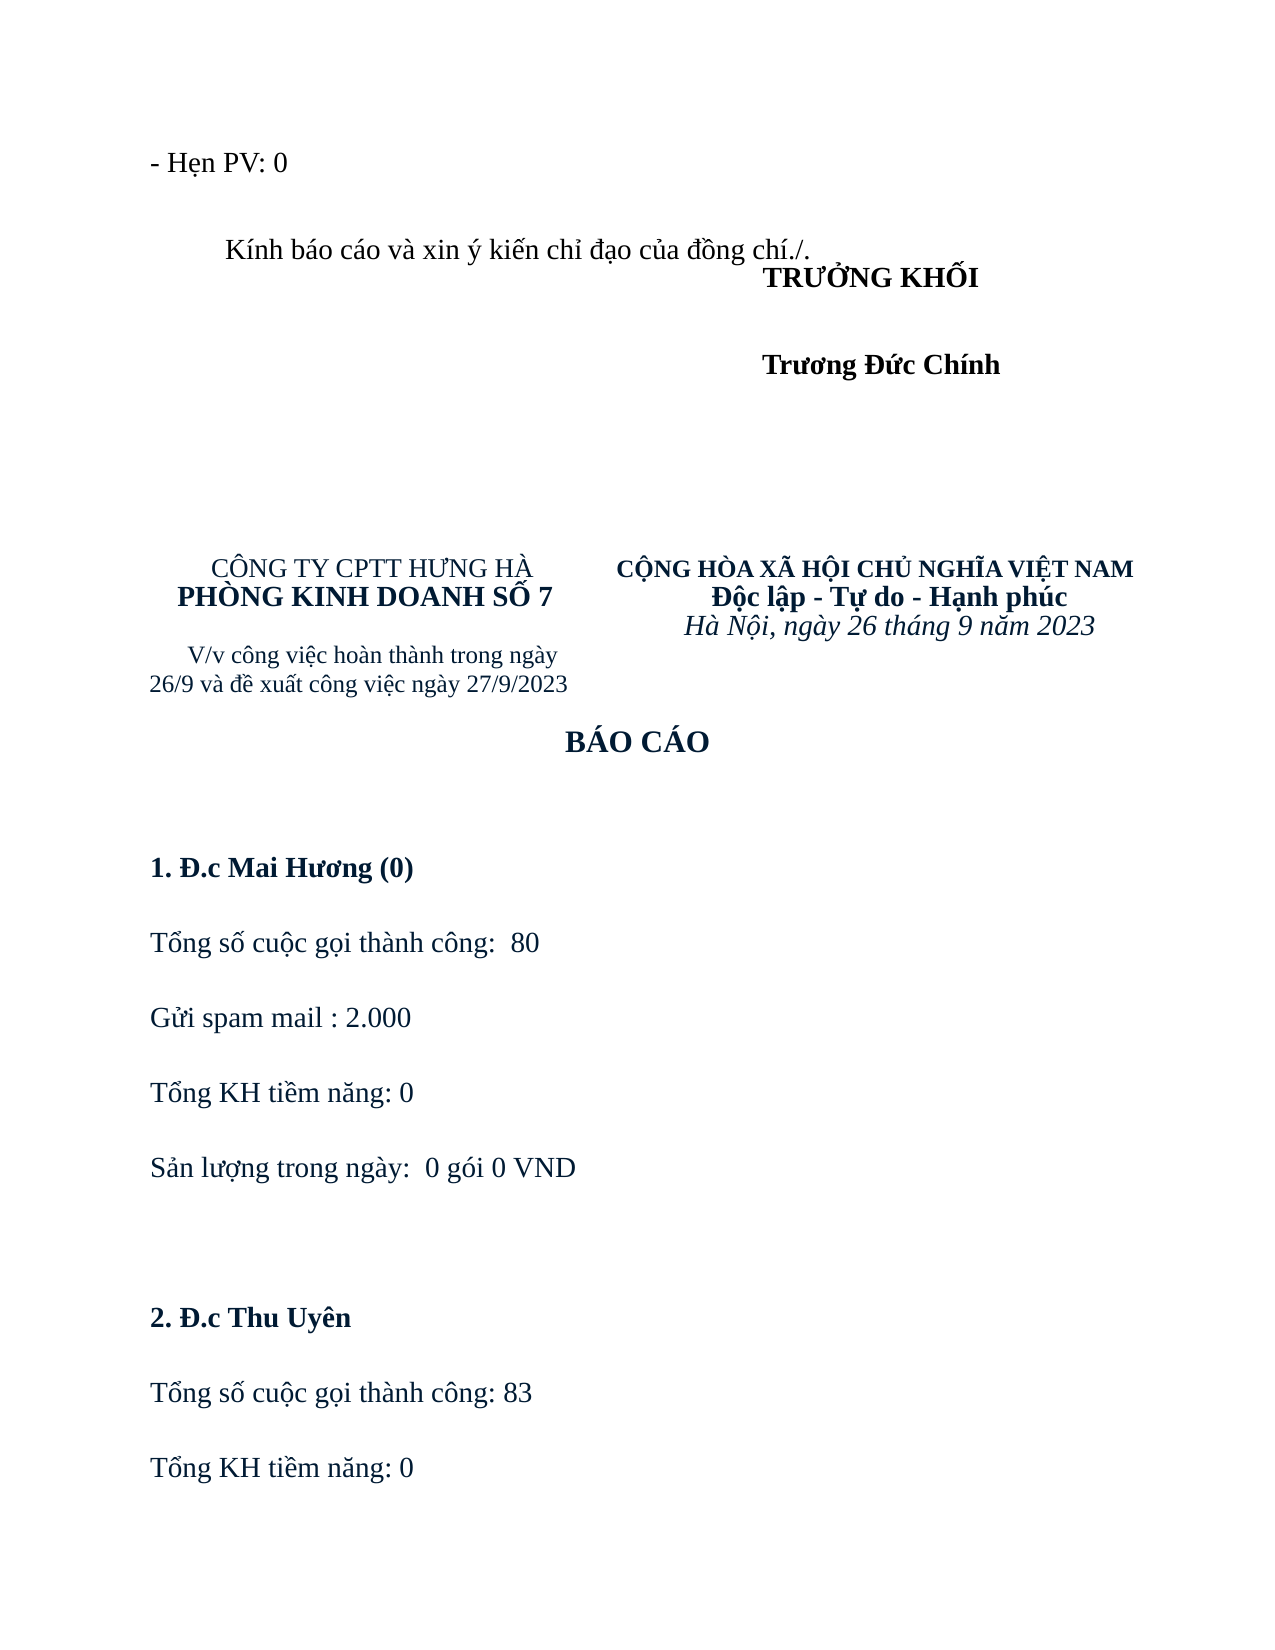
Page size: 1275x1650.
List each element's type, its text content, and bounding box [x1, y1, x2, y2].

text 1. Đ.c Mai Hương (0) [150, 858, 386, 883]
text Tổng số cuộc gọi thành công: 83 [150, 1383, 1125, 1408]
text - Hẹn PV: 0 [150, 150, 1125, 179]
text Sản lượng trong ngày: 0 gói 0 VND [150, 1158, 1125, 1183]
text Kính báo cáo và xin ý kiến chỉ đạo của đồng chí./. [150, 236, 1125, 265]
text TRƯỞNG KHỐI [150, 265, 1125, 294]
text Gửi spam mail : 2.000 [150, 1008, 1125, 1033]
text 2. Đ.c Thu Uyên [150, 1308, 1125, 1333]
text BÁO CÁO [150, 729, 1125, 758]
text Tổng KH tiềm năng: 0 [150, 1083, 1125, 1108]
table_header CỘNG HÒA XÃ HỘI CHỦ NGHĨA VIỆT NAM Độc lập - Tự do - Hạnh phúc Hà Nội, ngày 26 tháng 9 năm 2023 [607, 555, 1150, 698]
text 1. Đ.c Mai Hương (0) [406, 858, 1125, 883]
text Tổng số cuộc gọi thành công: 80 [150, 933, 1125, 958]
table_header CÔNG TY CPTT HƯNG HÀ PHÒNG KINH DOANH SỐ 7 V/v công việc hoàn thành trong ngày 26/9 và đề xuất công việc ngày 27/9/2023 [140, 555, 605, 698]
text Trương Đức Chính [150, 351, 1125, 380]
text Tổng KH tiềm năng: 0 [150, 1458, 1125, 1483]
